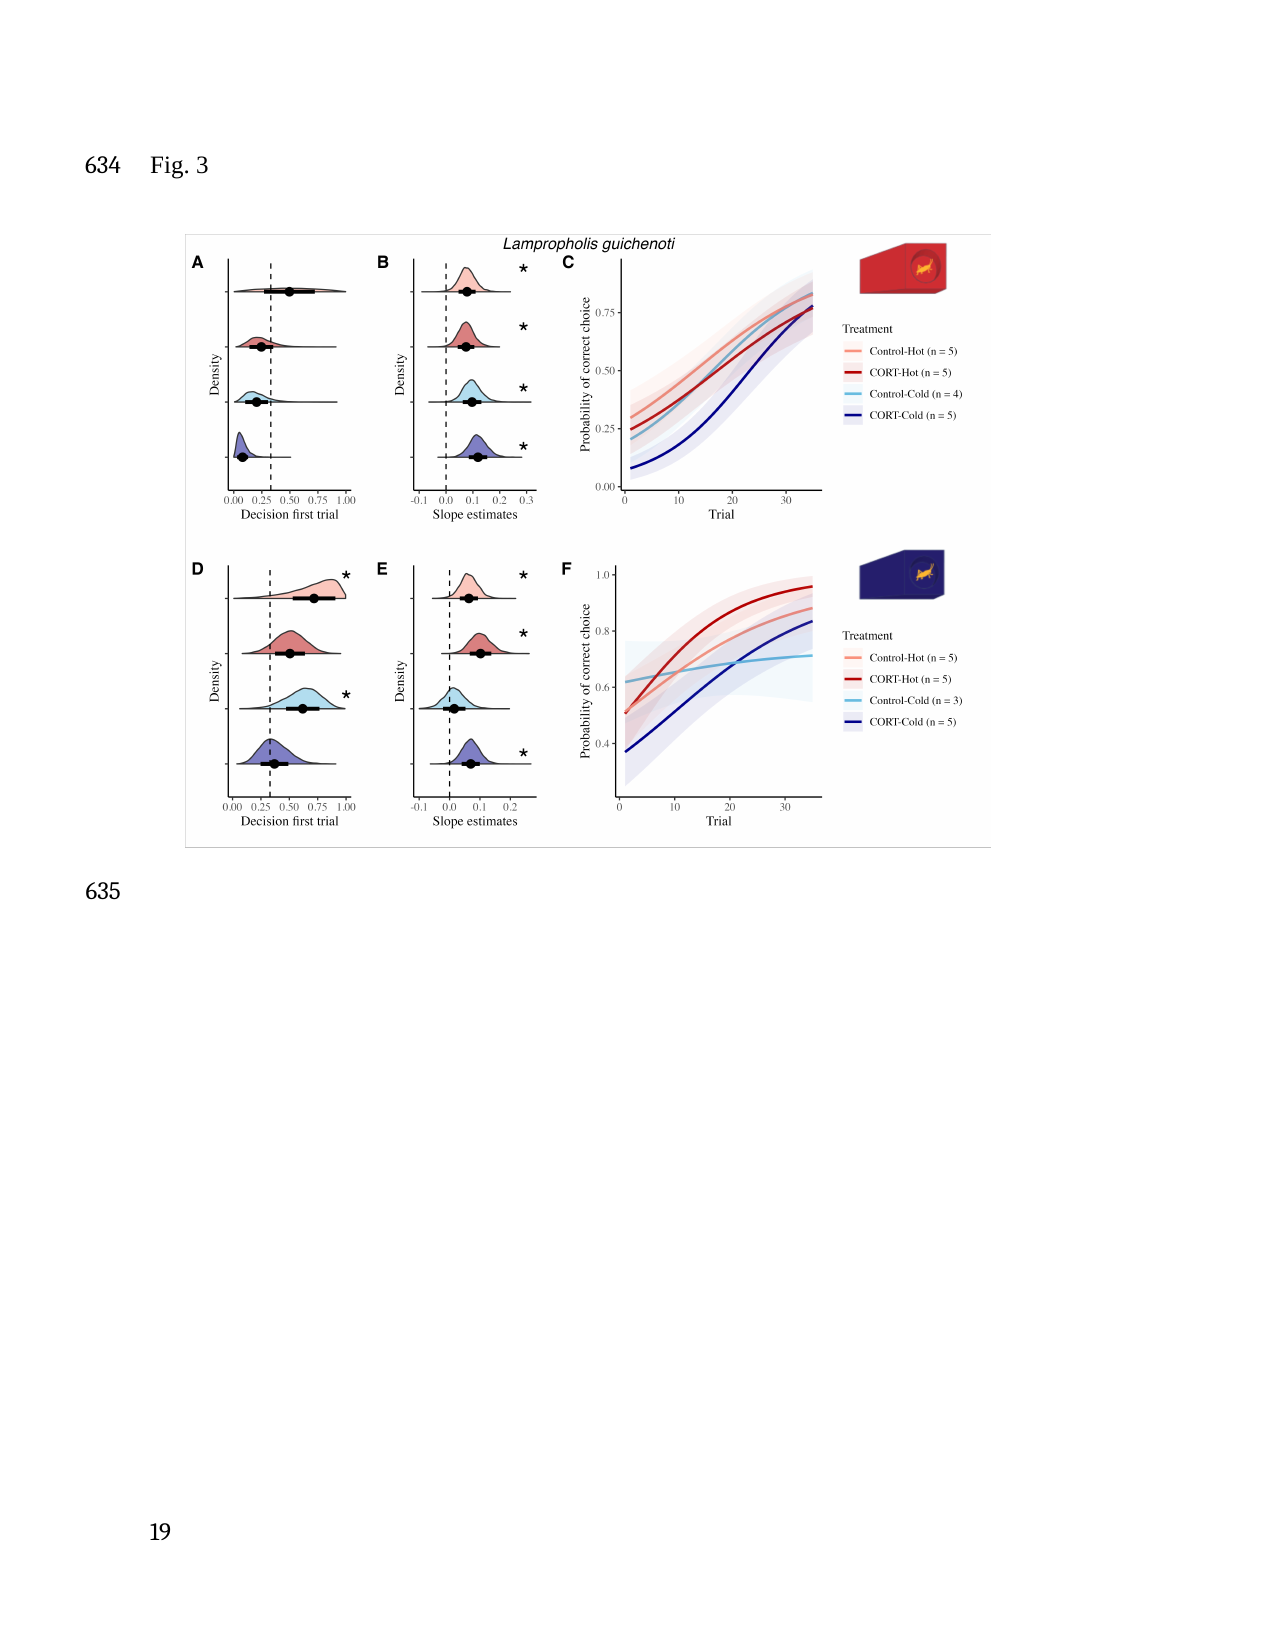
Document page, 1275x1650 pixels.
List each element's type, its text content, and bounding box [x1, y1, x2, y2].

picture [150, 199, 1025, 900]
text Fig. 3 [150, 150, 1125, 179]
